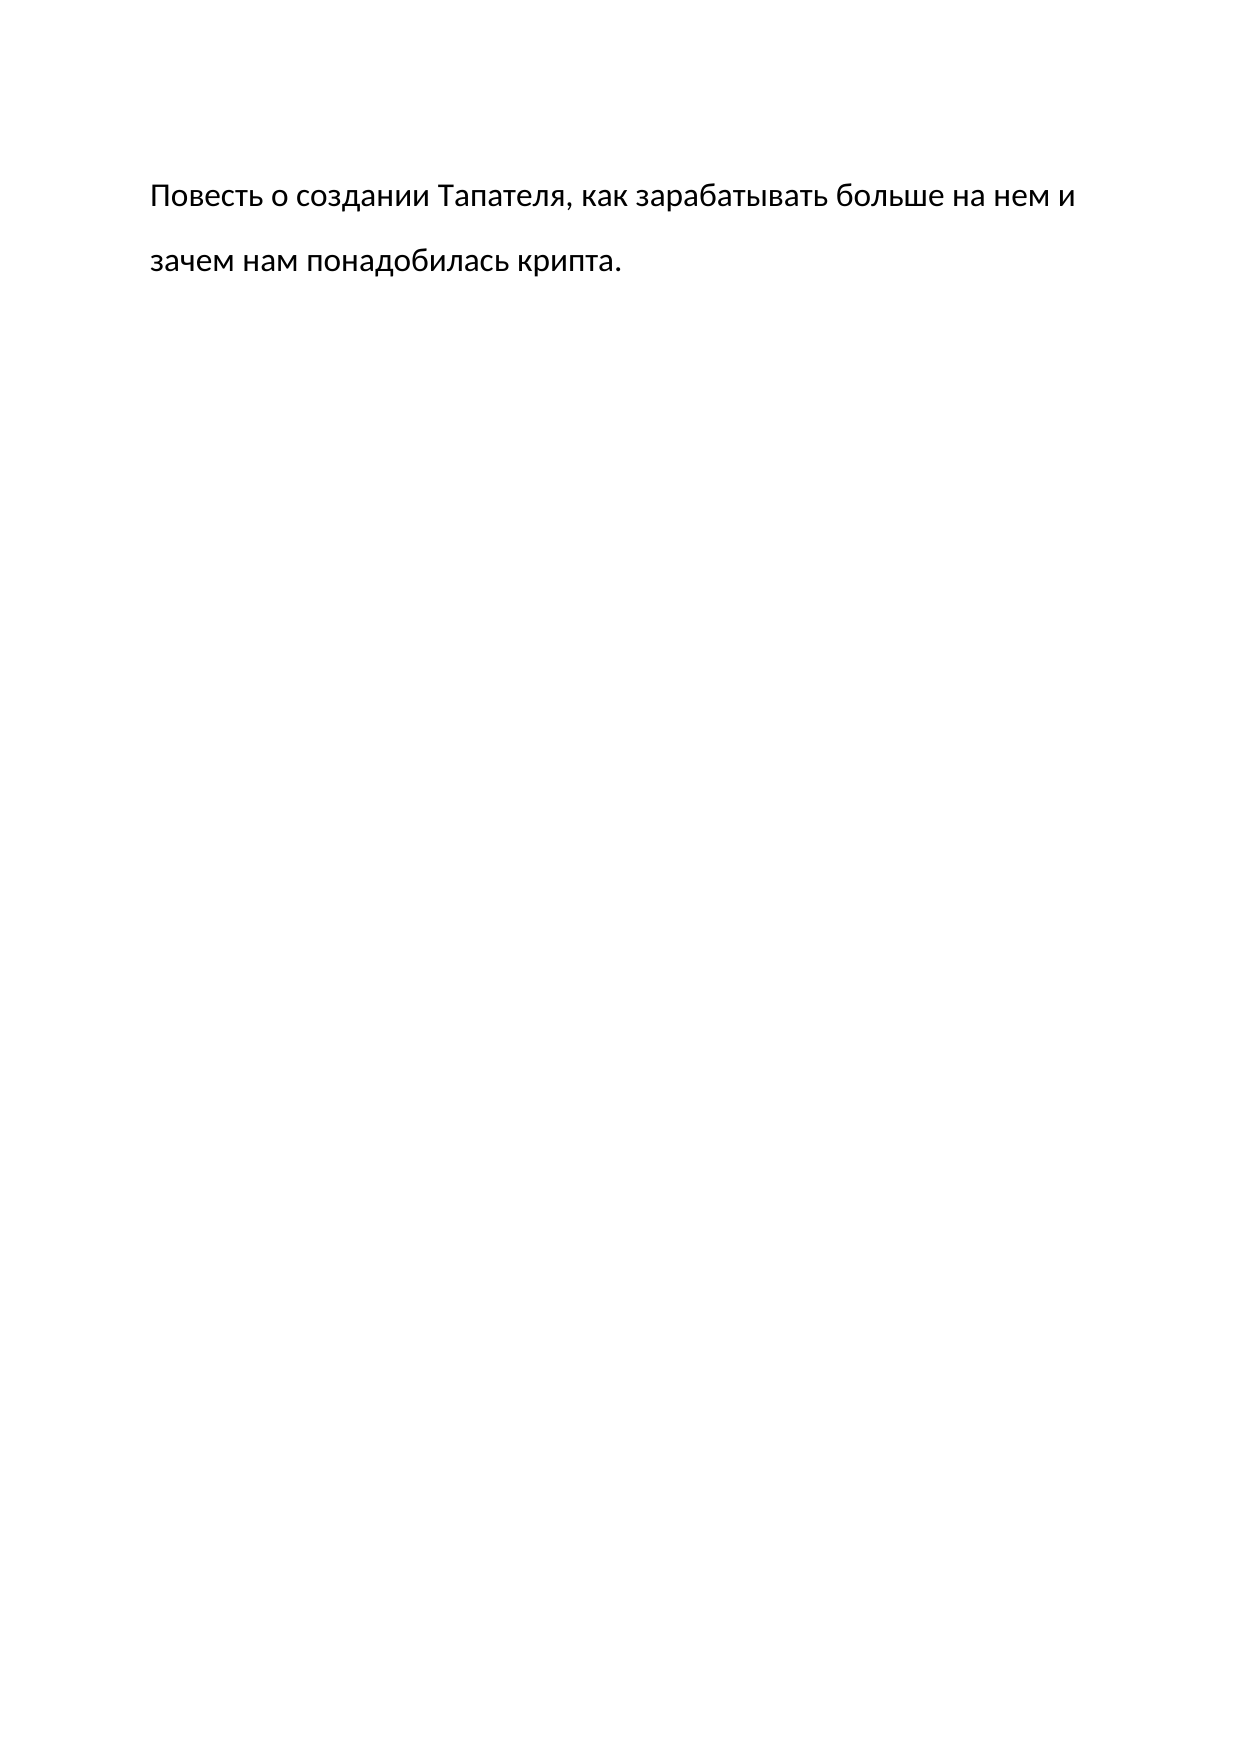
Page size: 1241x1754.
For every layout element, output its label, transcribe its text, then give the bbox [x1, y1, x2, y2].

text Повесть о создании Тапателя, как зарабатывать больше на нем и зачем нам понадобилась крипта. [150, 162, 1090, 292]
